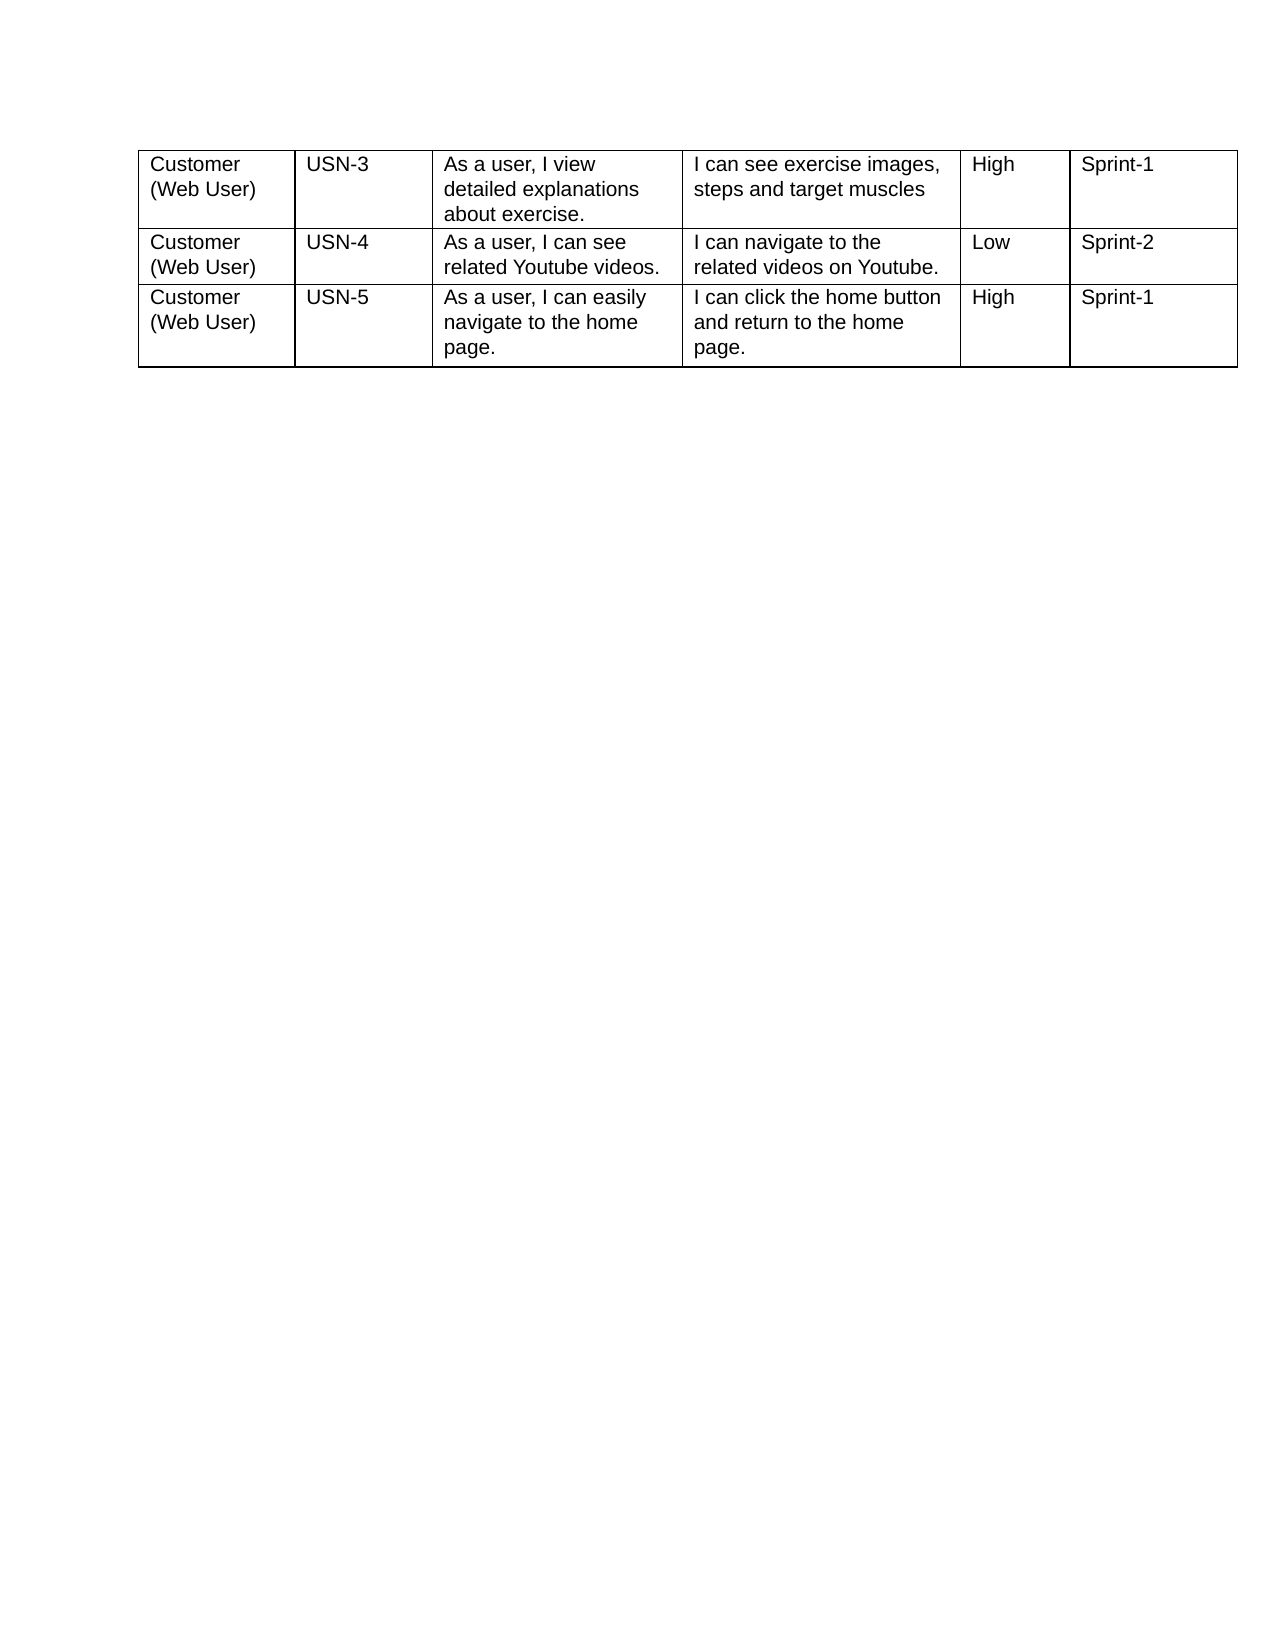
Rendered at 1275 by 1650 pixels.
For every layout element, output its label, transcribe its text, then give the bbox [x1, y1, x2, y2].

table_cell Customer (Web User) [139, 285, 294, 366]
table_cell I can click the home button and return to the home page. [683, 285, 960, 366]
table_cell USN-5 [296, 285, 432, 366]
table_cell Sprint-1 [1071, 151, 1237, 228]
table_cell I can see exercise images, steps and target muscles [683, 151, 960, 228]
table_cell Sprint-1 [1071, 285, 1237, 366]
table_cell As a user, I can easily navigate to the home page. [433, 285, 682, 366]
table_cell USN-4 [296, 229, 432, 284]
table_cell Low [961, 229, 1069, 284]
table_cell High [961, 285, 1069, 366]
table_cell Customer (Web User) [139, 229, 294, 284]
table_cell Customer (Web User) [139, 151, 294, 228]
table_cell Sprint-2 [1071, 229, 1237, 284]
table_cell High [961, 151, 1069, 228]
table_cell As a user, I can see related Youtube videos. [433, 229, 682, 284]
table_cell As a user, I view detailed explanations about exercise. [433, 151, 682, 228]
table_cell I can navigate to the related videos on Youtube. [683, 229, 960, 284]
table_cell USN-3 [296, 151, 432, 228]
